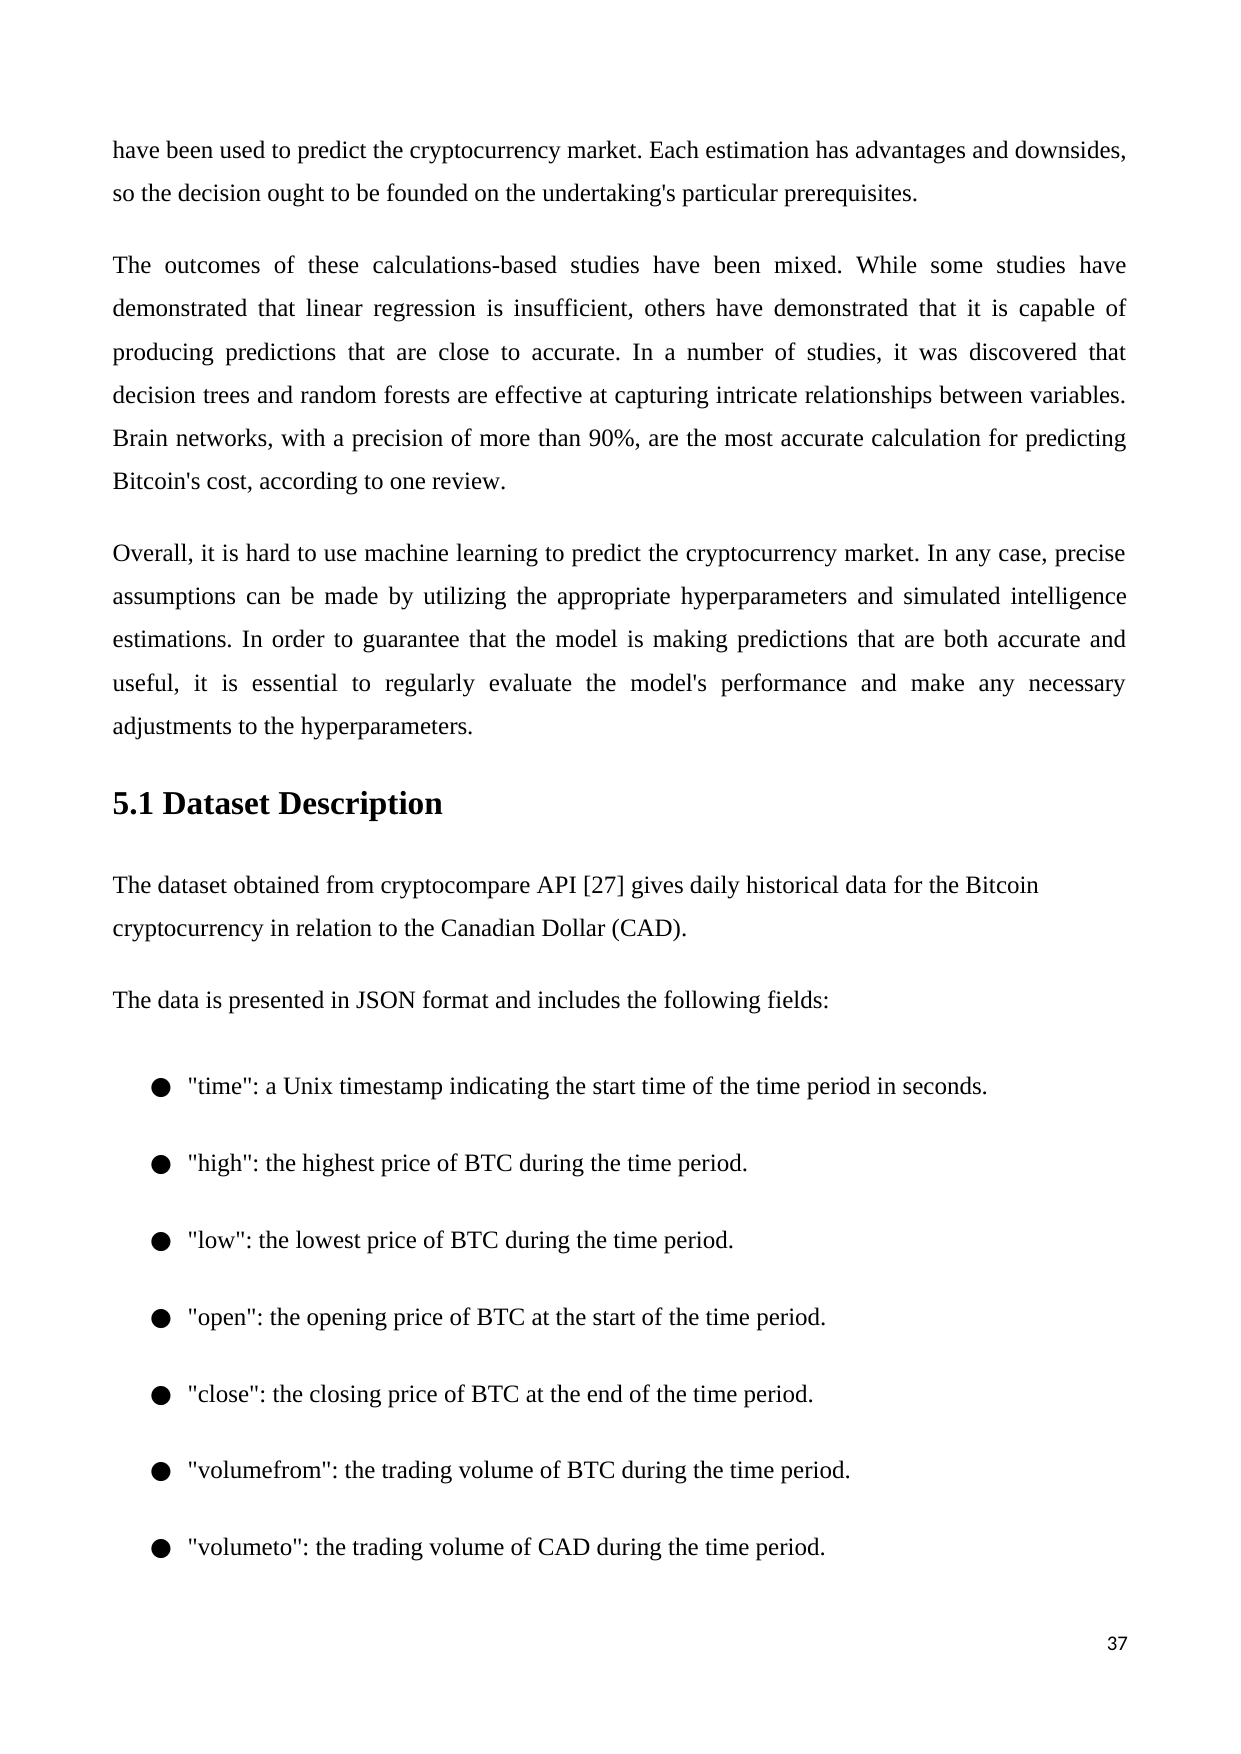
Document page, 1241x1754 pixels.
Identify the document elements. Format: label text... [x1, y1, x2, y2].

list "volumefrom": the trading volume of BTC during the time period. [150, 1442, 1128, 1493]
list "high": the highest price of BTC during the time period. [150, 1134, 1128, 1186]
list "volumeto": the trading volume of CAD during the time period. [150, 1519, 1128, 1570]
list "time": a Unix timestamp indicating the start time of the time period in seconds. [150, 1057, 1128, 1109]
text The dataset obtained from cryptocompare API [27] gives daily historical data for the Bitcoin cryptocurrency in relation to the Canadian Dollar (CAD). [112, 870, 1128, 942]
text The outcomes of these calculations-based studies have been mixed. While some studies have demonstrated that linear regression is insufficient, others have demonstrated that it is capable of producing predictions that are close to accurate. In a number of studies, it was discovered that decision trees and random forests are effective at capturing intricate relationships between variables. Brain networks, with a precision of more than 90%, are the most accurate calculation for predicting Bitcoin's cost, according to one review. [112, 250, 1128, 495]
list "low": the lowest price of BTC during the time period. [150, 1211, 1128, 1262]
text Overall, it is hard to use machine learning to predict the cryptocurrency market. In any case, precise assumptions can be made by utilizing the appropriate hyperparameters and simulated intelligence estimations. In order to guarantee that the model is making predictions that are both accurate and useful, it is essential to regularly evaluate the model's performance and make any necessary adjustments to the hyperparameters. [112, 538, 1128, 739]
text The data is presented in JSON format and includes the following fields: [112, 985, 1128, 1014]
list "close": the closing price of BTC at the end of the time period. [150, 1365, 1128, 1416]
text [112, 135, 1128, 207]
subtitle 5.1 Dataset Description [112, 783, 1128, 821]
list "open": the opening price of BTC at the start of the time period. [150, 1288, 1128, 1339]
